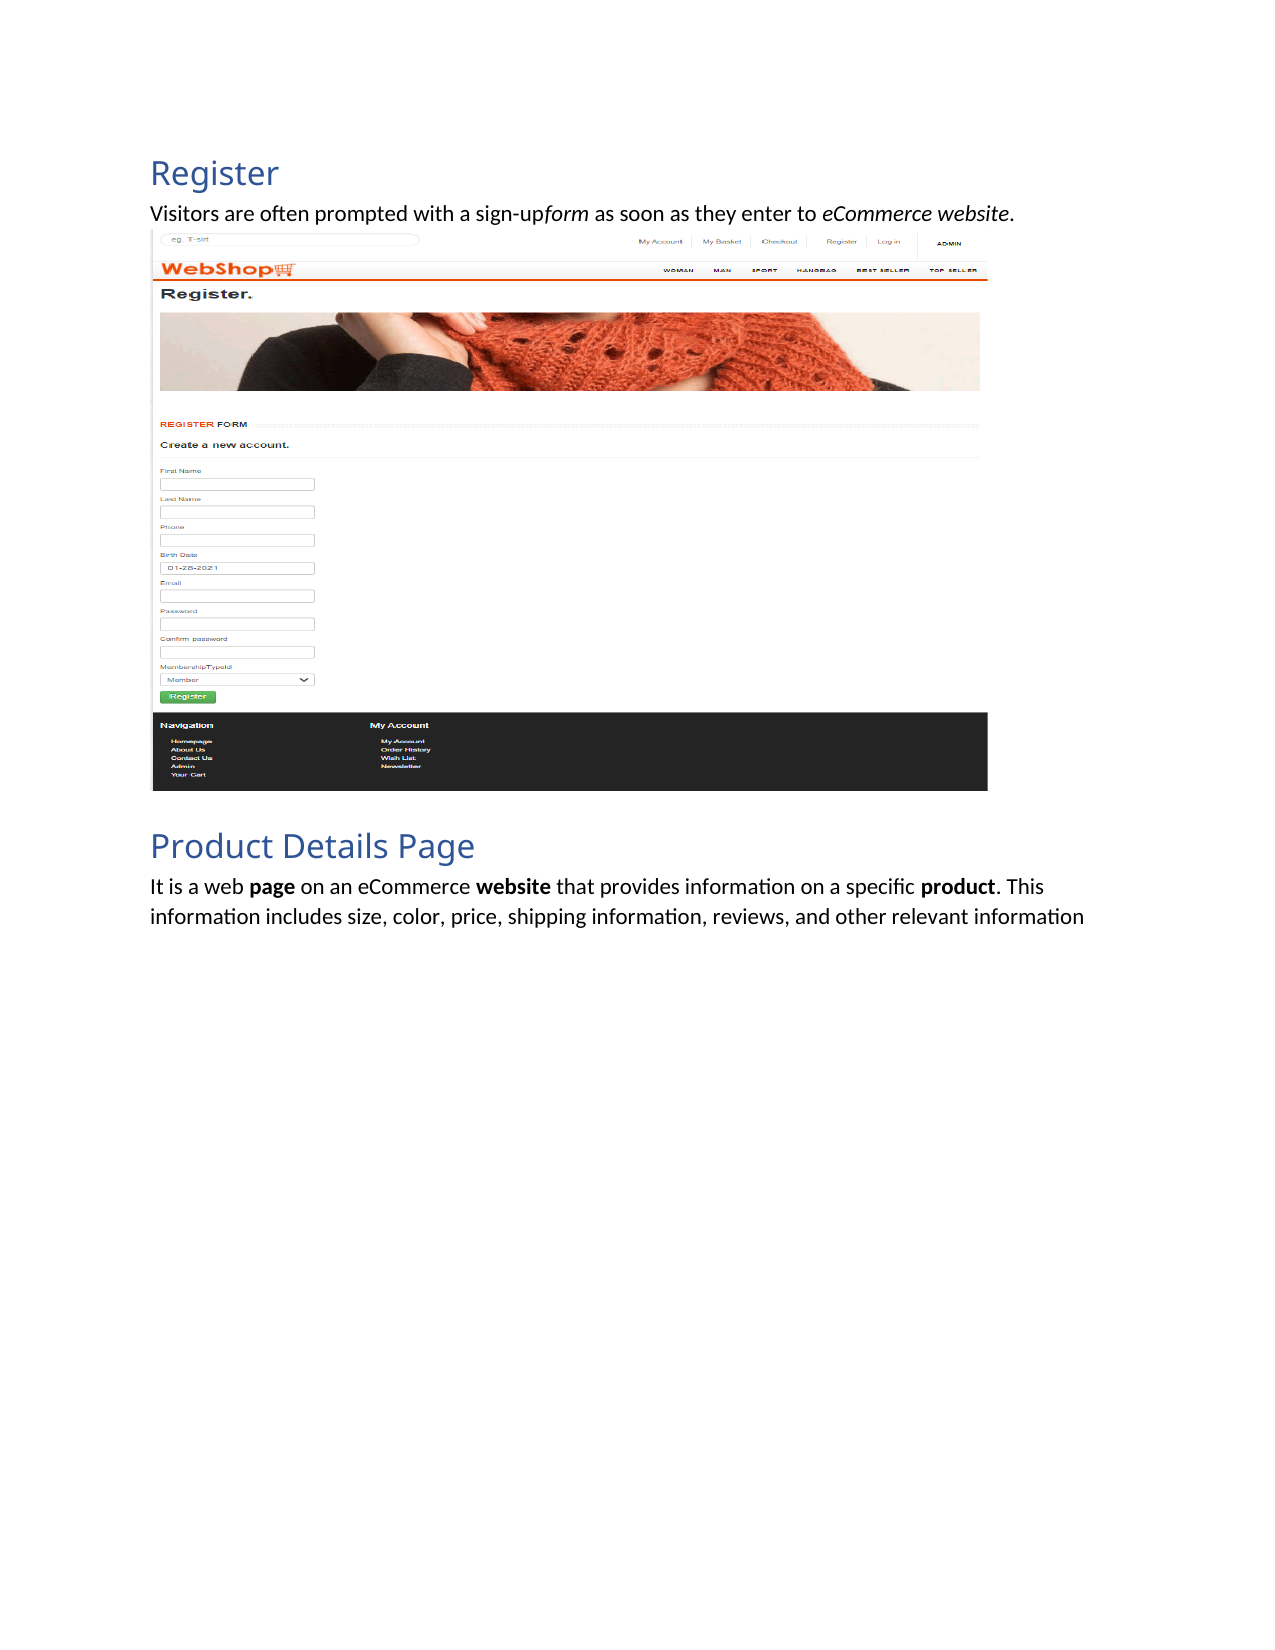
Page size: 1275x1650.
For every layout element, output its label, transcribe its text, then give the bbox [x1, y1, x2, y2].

picture [150, 229, 988, 791]
subtitle Register [150, 150, 1125, 195]
text It is a web page on an eCommerce website that provides information on a specific product. This information includes size, color, price, shipping information, reviews, and other relevant information [150, 872, 1125, 930]
subtitle Product Details Page [150, 823, 1125, 868]
